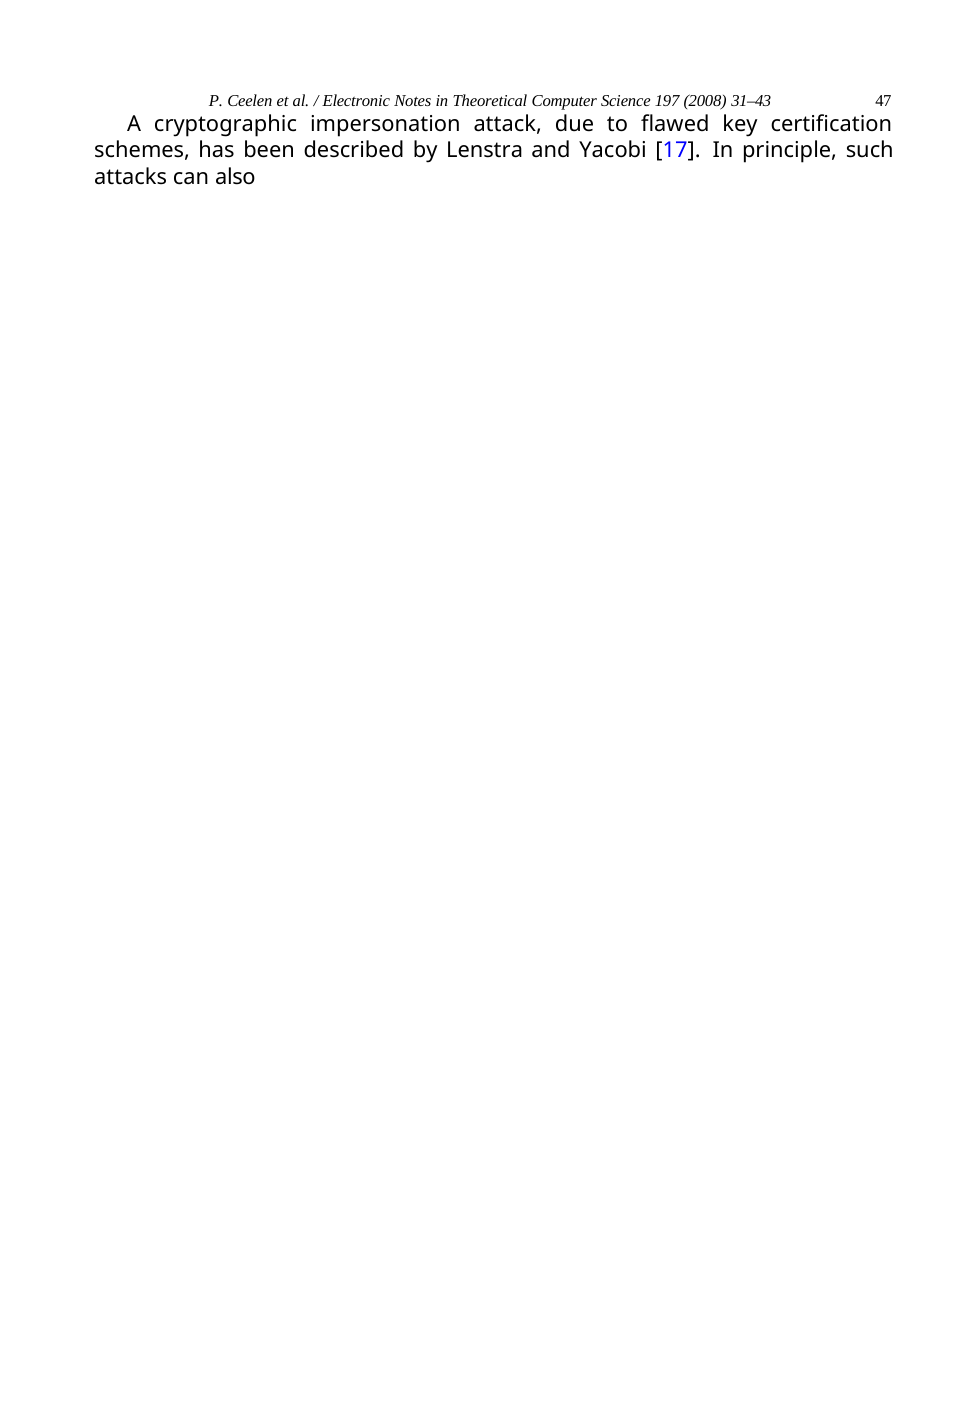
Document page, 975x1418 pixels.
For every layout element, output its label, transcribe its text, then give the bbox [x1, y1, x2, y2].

text A cryptographic impersonation attack, due to flawed key certification schemes, has been described by Lenstra and Yacobi [17]. In principle, such attacks can also [94, 110, 893, 191]
